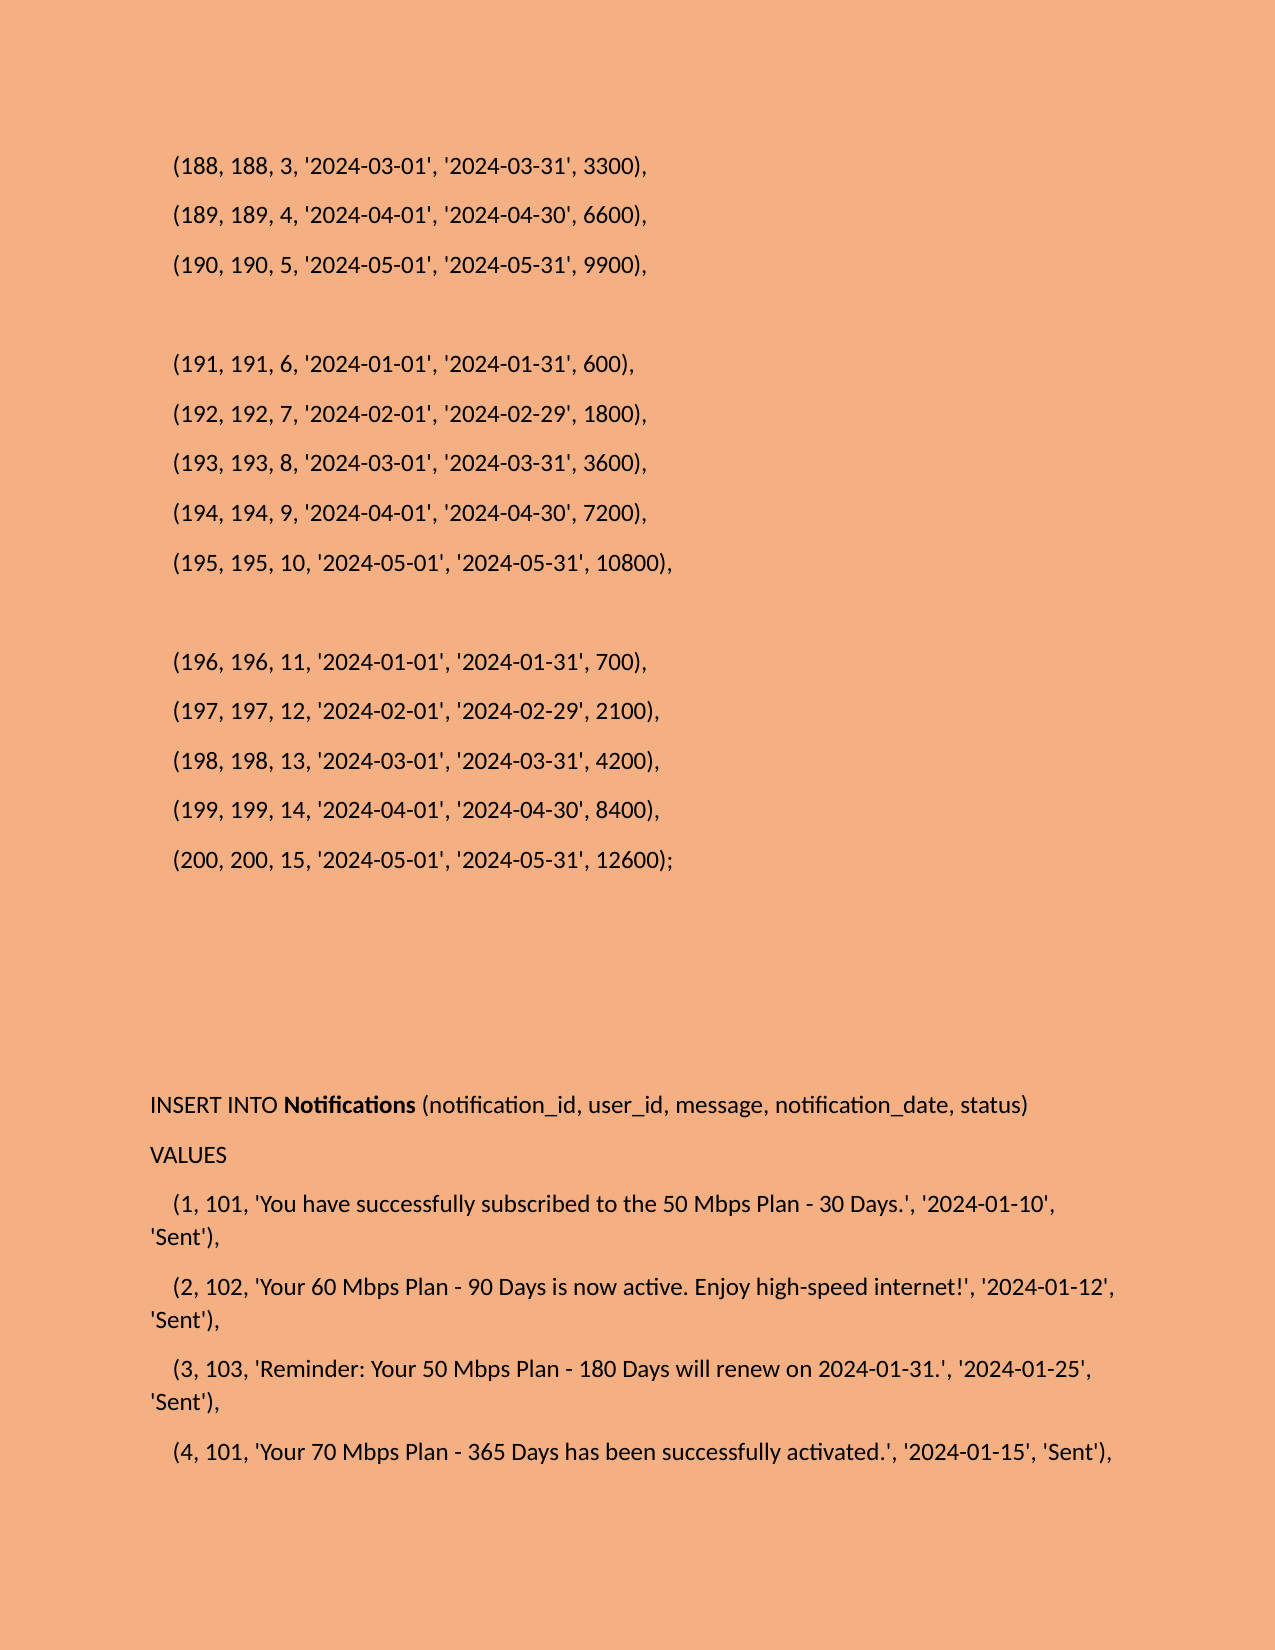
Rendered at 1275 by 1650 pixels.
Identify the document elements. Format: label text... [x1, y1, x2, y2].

text (188, 188, 3, '2024-03-01', '2024-03-31', 3300), [150, 150, 1125, 181]
text (189, 189, 4, '2024-04-01', '2024-04-30', 6600), [150, 199, 1125, 230]
text (191, 191, 6, '2024-01-01', '2024-01-31', 600), [150, 348, 1125, 379]
text (193, 193, 8, '2024-03-01', '2024-03-31', 3600), [150, 447, 1125, 478]
text (195, 195, 10, '2024-05-01', '2024-05-31', 10800), [150, 547, 1125, 577]
text (194, 194, 9, '2024-04-01', '2024-04-30', 7200), [150, 497, 1125, 528]
text (196, 196, 11, '2024-01-01', '2024-01-31', 700), [150, 646, 1125, 676]
text (192, 192, 7, '2024-02-01', '2024-02-29', 1800), [150, 398, 1125, 428]
text (190, 190, 5, '2024-05-01', '2024-05-31', 9900), [150, 249, 1125, 280]
text (198, 198, 13, '2024-03-01', '2024-03-31', 4200), [150, 745, 1125, 776]
text VALUES [150, 1139, 1125, 1169]
text (3, 103, 'Reminder: Your 50 Mbps Plan - 180 Days will renew on 2024-01-31.', '2024-01-25', 'Sent'), [150, 1353, 1125, 1417]
text (4, 101, 'Your 70 Mbps Plan - 365 Days has been successfully activated.', '2024-01-15', 'Sent'), [150, 1436, 1125, 1467]
text (199, 199, 14, '2024-04-01', '2024-04-30', 8400), [150, 794, 1125, 825]
text (200, 200, 15, '2024-05-01', '2024-05-31', 12600); [150, 844, 1125, 875]
text (1, 101, 'You have successfully subscribed to the 50 Mbps Plan - 30 Days.', '2024-01-10', 'Sent'), [150, 1188, 1125, 1252]
text (197, 197, 12, '2024-02-01', '2024-02-29', 2100), [150, 695, 1125, 726]
text (2, 102, 'Your 60 Mbps Plan - 90 Days is now active. Enjoy high-speed internet!', '2024-01-12', 'Sent'), [150, 1271, 1125, 1334]
text INSERT INTO Notifications (notification_id, user_id, message, notification_date, status) [150, 1089, 1125, 1120]
